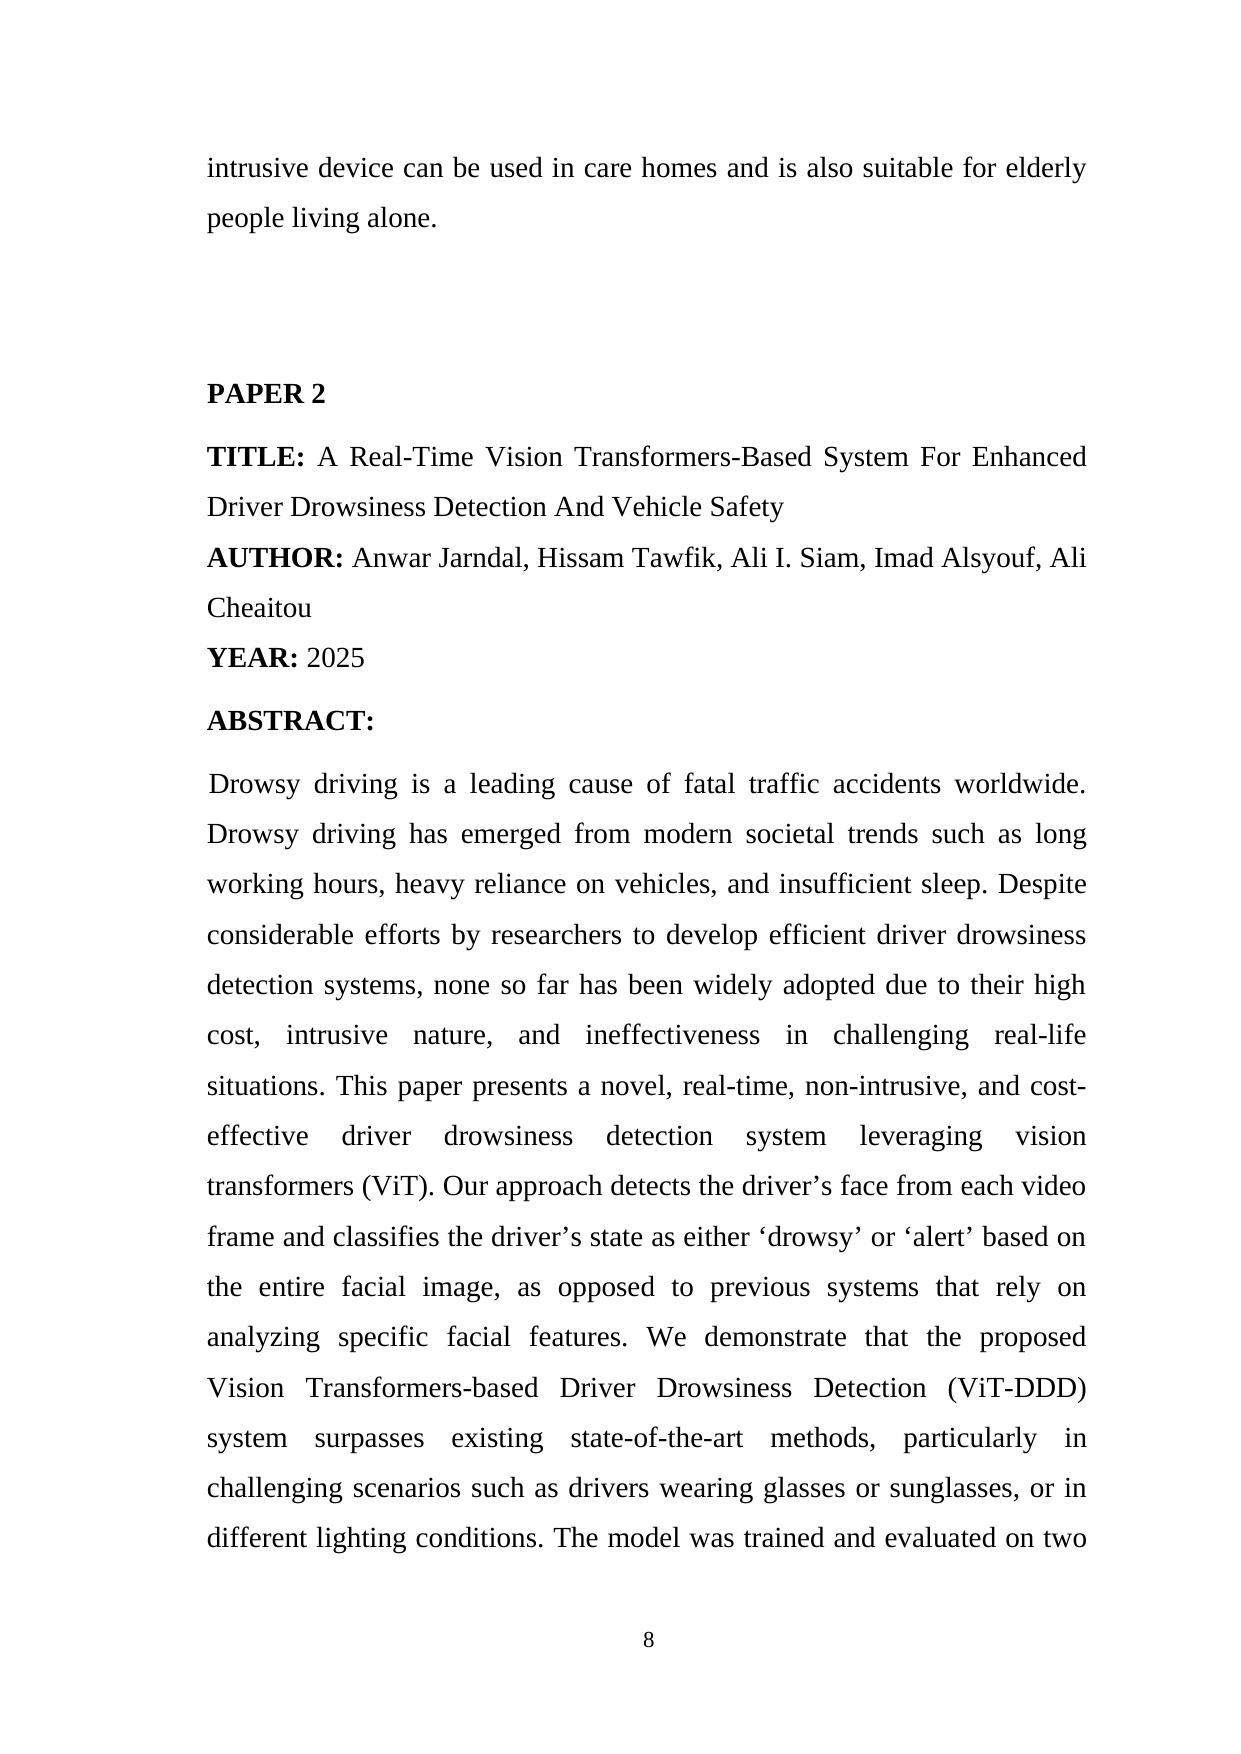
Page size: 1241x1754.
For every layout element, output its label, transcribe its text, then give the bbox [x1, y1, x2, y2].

text ABSTRACT: [207, 703, 1053, 737]
text YEAR: 2025 [207, 640, 1053, 674]
text AUTHOR: Anwar Jarndal, Hissam Tawfik, Ali I. Siam, Imad Alsyouf, Ali Cheaitou [207, 540, 1088, 623]
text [207, 150, 1088, 234]
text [207, 766, 1088, 1554]
text TITLE: A Real-Time Vision Transformers-Based System For Enhanced Driver Drowsiness Detection And Vehicle Safety [207, 439, 1088, 523]
text PAPER 2 [207, 376, 1090, 410]
